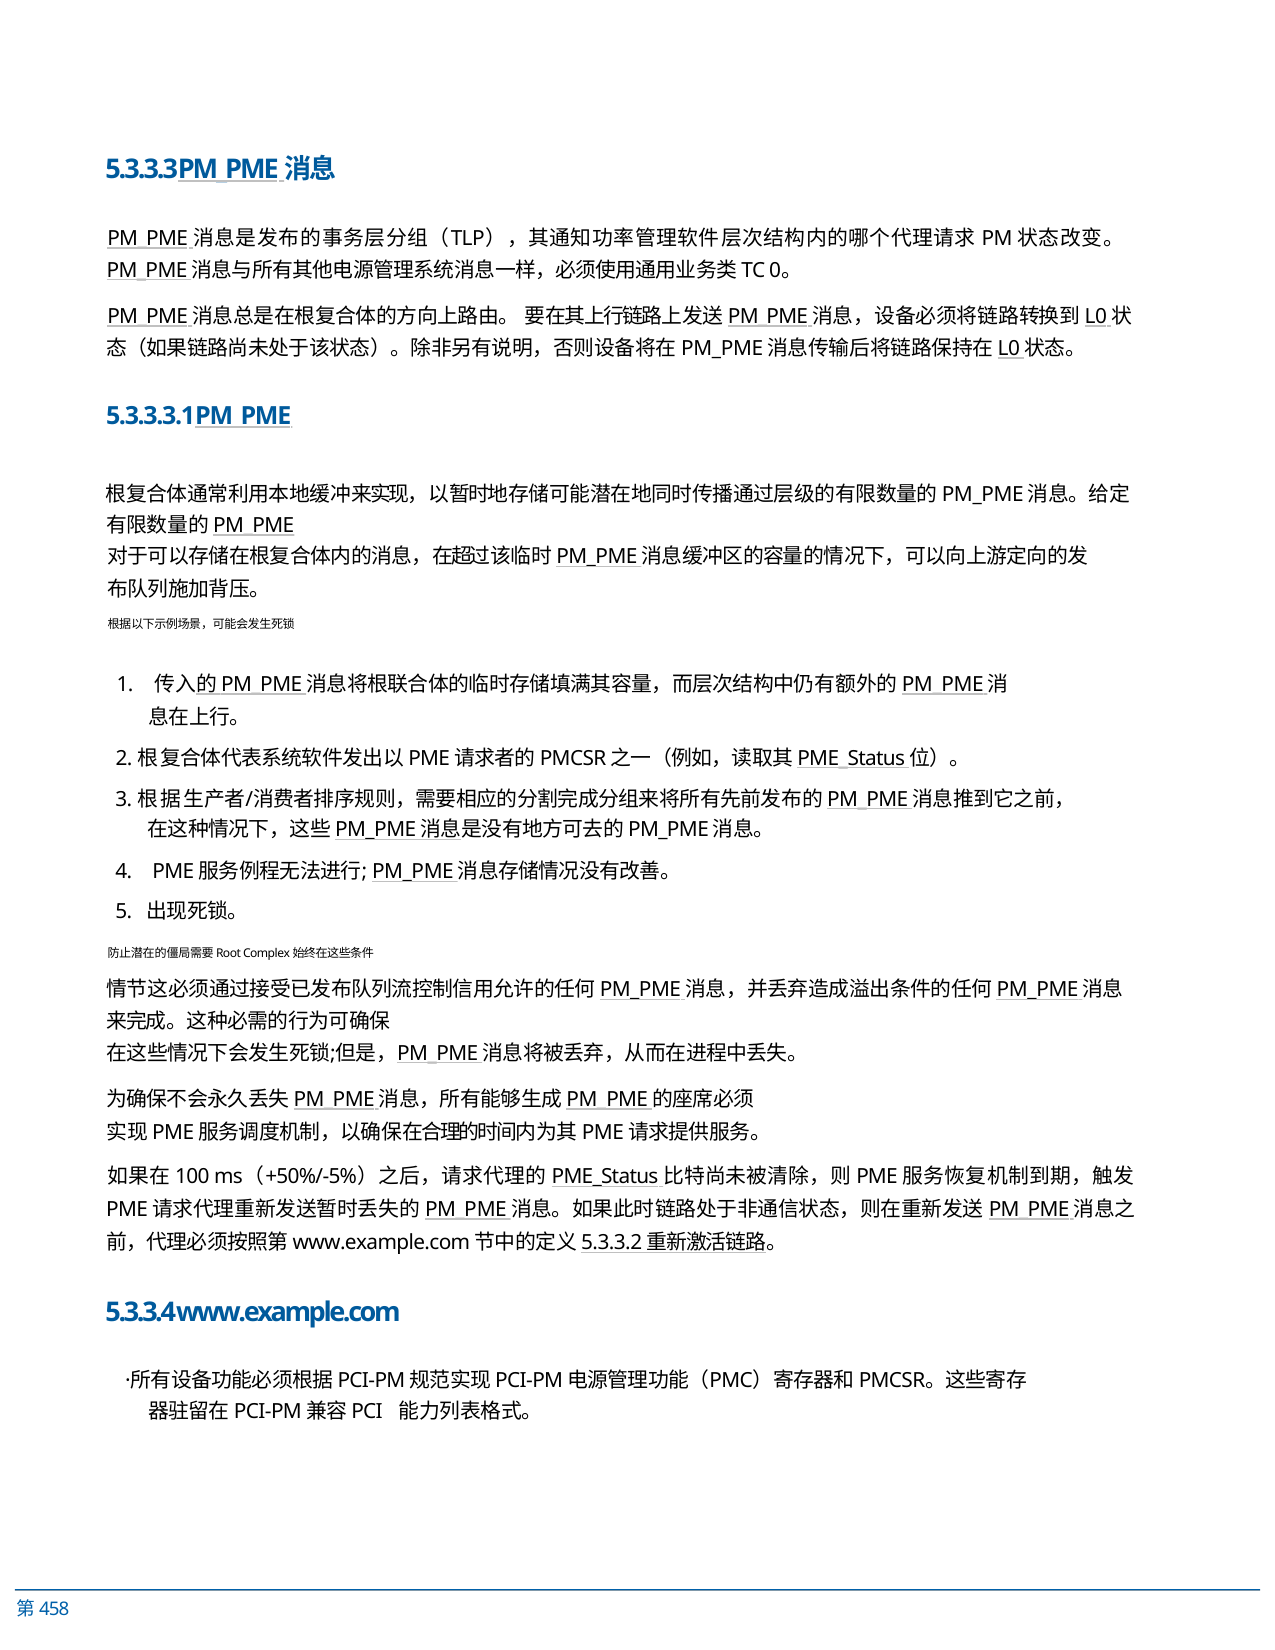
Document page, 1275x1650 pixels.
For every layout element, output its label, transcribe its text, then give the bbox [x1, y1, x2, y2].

text 5.3.3.3PM_PME消息 [105, 147, 1273, 186]
text 实现PME服务调度机制，以确保在合理的时间内为其PME请求提供服务。 [106, 1115, 1140, 1145]
text 如果在100 ms（+50%/-5%）之后，请求代理的PME_Status比特尚未被清除，则PME服务恢复机制到期，触发PME请求代理重新发送暂时丢失的PM_PME消息。如果此时链路处于非通信状态，则在重新发送PM_PME消息之前，代理必须按照第www.example.com节中的定义5.3.3.2重新激活链路。 [106, 1159, 1136, 1256]
text 对于可以存储在根复合体内的消息，在超过该临时PM_PME消息缓冲区的容量的情况下，可以向上游定向的发布队列施加背压。 [107, 540, 1095, 602]
text 4. PME服务例程无法进行; PM_PME消息存储情况没有改善。 [115, 855, 1273, 885]
text 为确保不会永久丢失PM_PME消息，所有能够生成PM_PME的座席必须 [106, 1082, 1273, 1112]
text 防止潜在的僵局需要Root Complex始终在这些条件 [107, 947, 1273, 972]
text ·所有设备功能必须根据PCI-PM规范实现PCI-PM电源管理功能（PMC）寄存器和PMCSR。这些寄存器驻留在PCI-PM兼容PCI 能力列表格式。 [125, 1363, 1047, 1424]
text 2. 根复合体代表系统软件发出以PME请求者的PMCSR之一（例如，读取其PME_Status位）。 [115, 741, 1103, 771]
text PM_PME消息是发布的事务层分组（TLP），其通知功率管理软件层次结构内的哪个代理请求PM状态改变。PM_PME消息与所有其他电源管理系统消息一样，必须使用通用业务类TC 0。 [106, 221, 1104, 283]
text 1. 传入的PM_PME消息将根联合体的临时存储填满其容量，而层次结构中仍有额外的PM_PME消息在上行。 [116, 667, 1016, 730]
text 根据以下示例场景，可能会发生死锁 [107, 618, 1273, 644]
text 5. 出现死锁。 [115, 897, 1273, 923]
text 5.3.3.3.1PM_PME [106, 397, 1273, 431]
text 在这些情况下会发生死锁;但是，PM_PME消息将被丢弃，从而在进程中丢失。 [106, 1036, 1273, 1066]
text 5.3.3.4www.example.com [105, 1300, 1273, 1327]
picture [14, 1589, 1261, 1593]
text 3. 根据生产者/消费者排序规则，需要相应的分割完成分组来将所有先前发布的PM_PME消息推到它之前，在这种情况下，这些PM_PME消息是没有地方可去的PM_PME消息。 [115, 782, 1087, 843]
text 根复合体通常利用本地缓冲来实现，以暂时地存储可能潜在地同时传播通过层级的有限数量的PM_PME消息。给定有限数量的PM_PME [105, 477, 1133, 539]
text PM_PME消息总是在根复合体的方向上路由。 要在其上行链路上发送PM_PME消息，设备必须将链路转换到L0状态（如果链路尚未处于该状态）。除非另有说明，否则设备将在PM_PME消息传输后将链路保持在L0状态。 [106, 299, 1132, 362]
text 情节这必须通过接受已发布队列流控制信用允许的任何PM_PME消息，并丢弃造成溢出条件的任何PM_PME消息来完成。这种必需的行为可确保 [106, 973, 1133, 1034]
